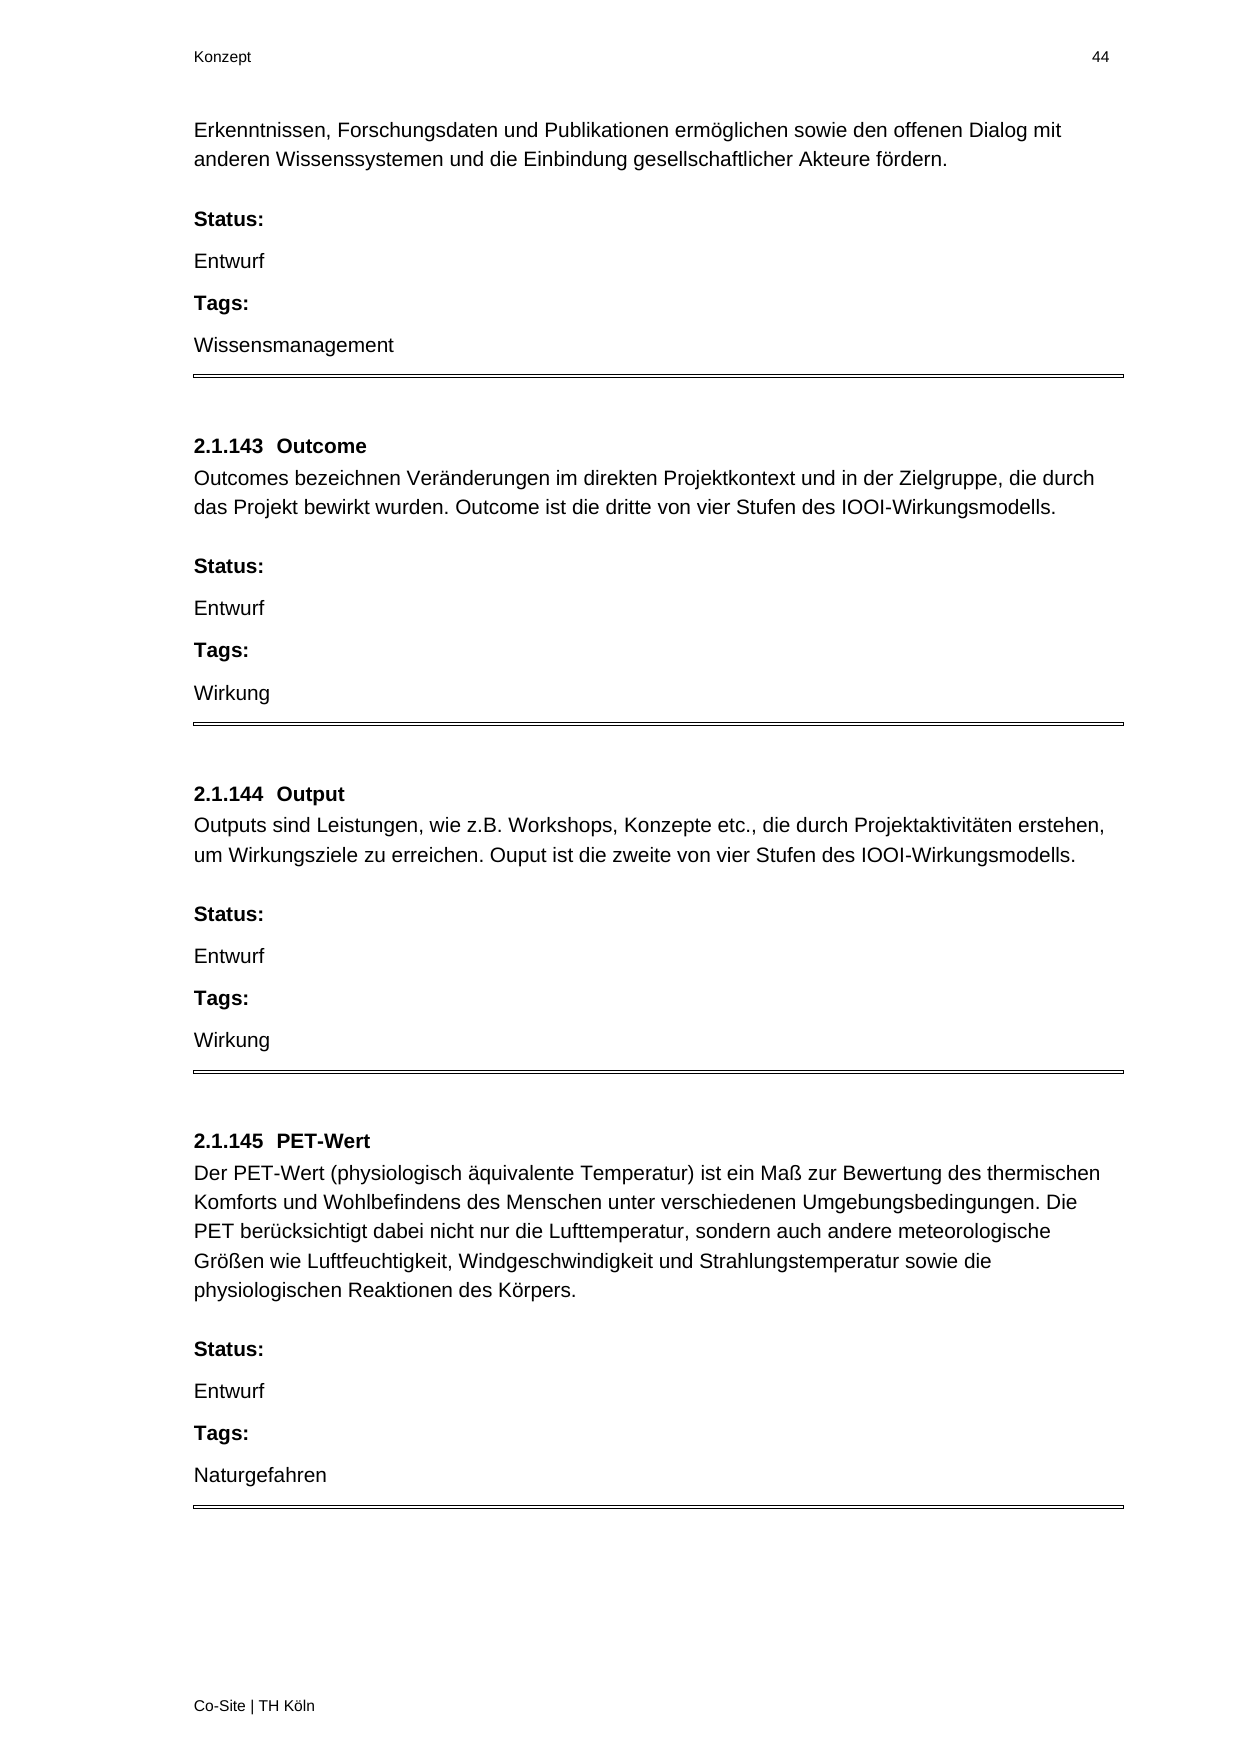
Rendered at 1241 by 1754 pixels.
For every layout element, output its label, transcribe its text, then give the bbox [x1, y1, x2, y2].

text Tags: [194, 638, 1124, 662]
text Entwurf [194, 1379, 1124, 1403]
text Entwurf [194, 944, 1124, 968]
text Wissensmanagement [194, 333, 1124, 357]
text Tags: [194, 1421, 1124, 1445]
text Status: [194, 206, 1124, 230]
subtitle PET-Wert [194, 1129, 1124, 1153]
text Naturgefahren [194, 1463, 1124, 1487]
text Wirkung [194, 1028, 1124, 1052]
subtitle Outcome [194, 434, 1124, 458]
text Status: [194, 1337, 1124, 1361]
text Status: [194, 554, 1124, 578]
text Entwurf [194, 248, 1124, 272]
text Wirkung [194, 680, 1124, 704]
subtitle Output [194, 782, 1124, 806]
text Entwurf [194, 596, 1124, 620]
text Tags: [194, 986, 1124, 1010]
text Tags: [194, 291, 1124, 314]
text Status: [194, 902, 1124, 926]
